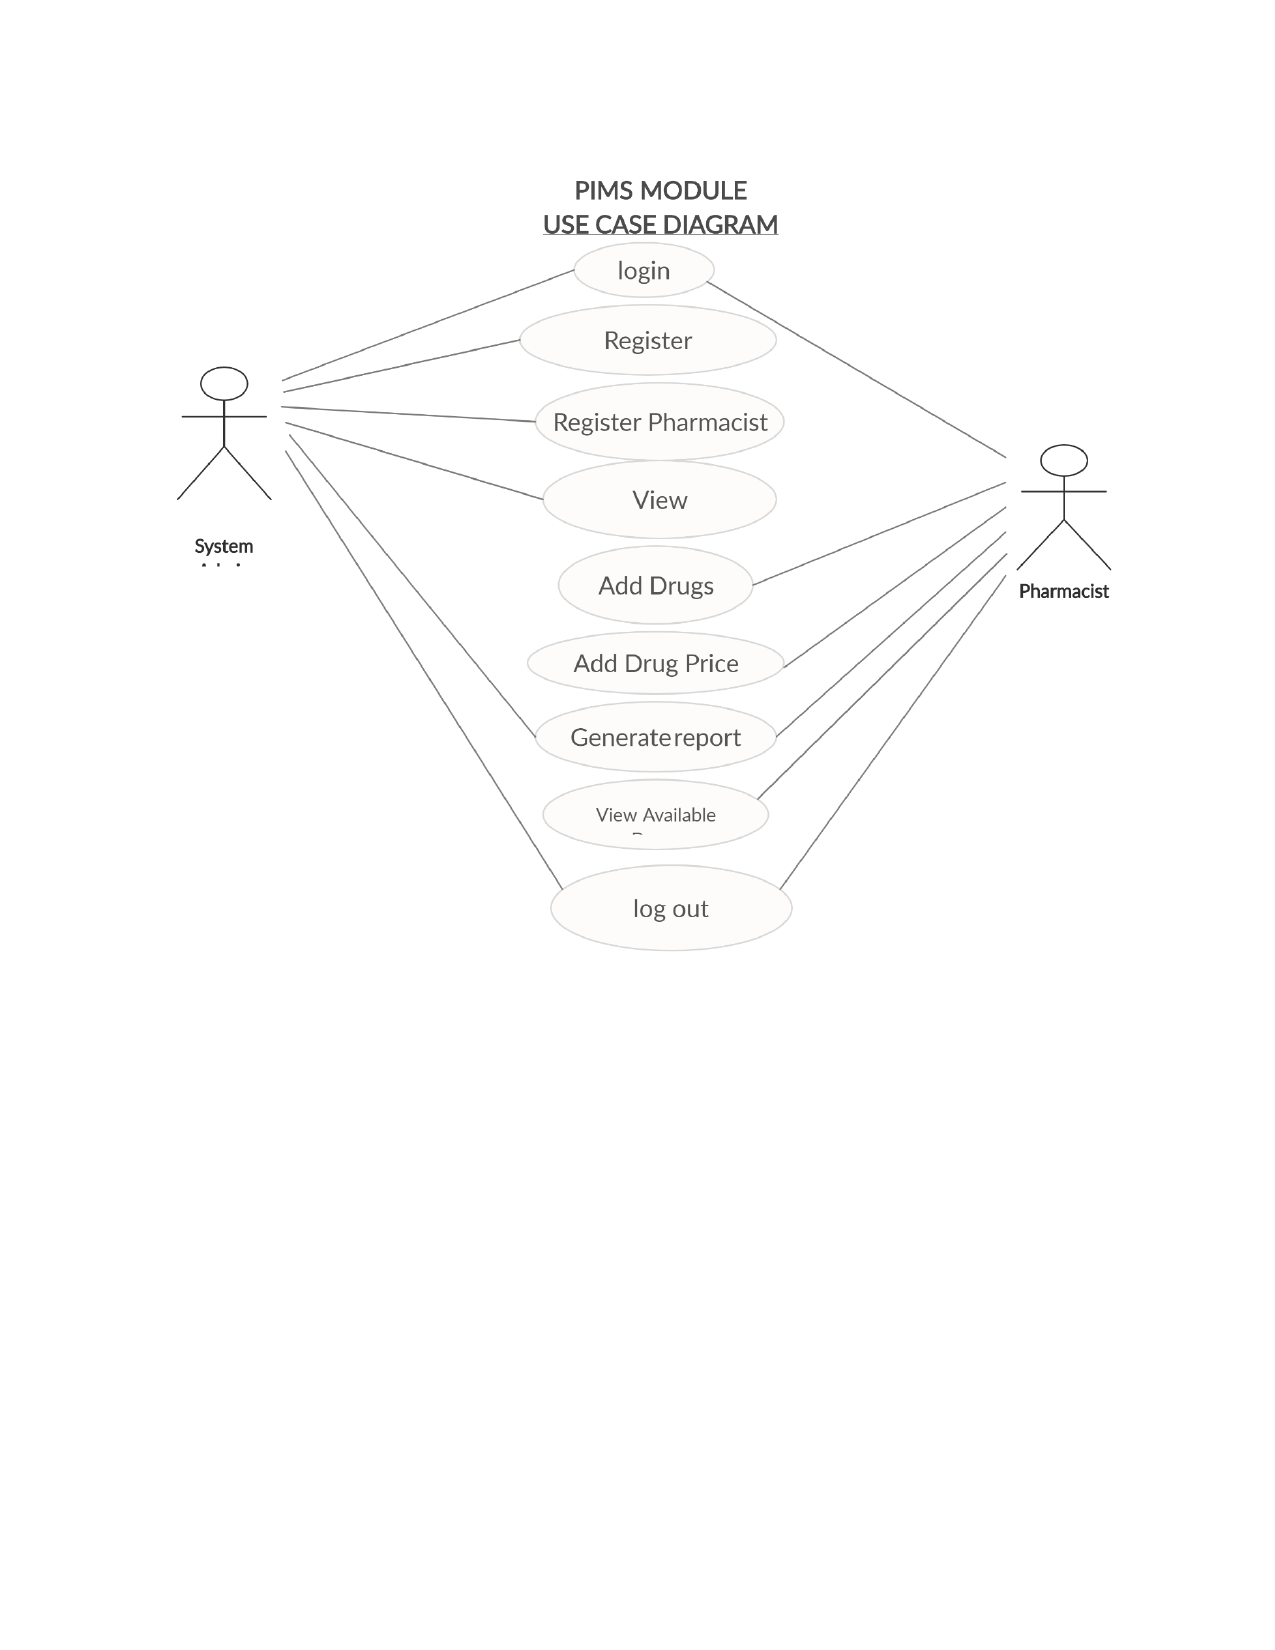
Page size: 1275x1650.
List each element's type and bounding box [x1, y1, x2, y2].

picture [150, 150, 1125, 966]
